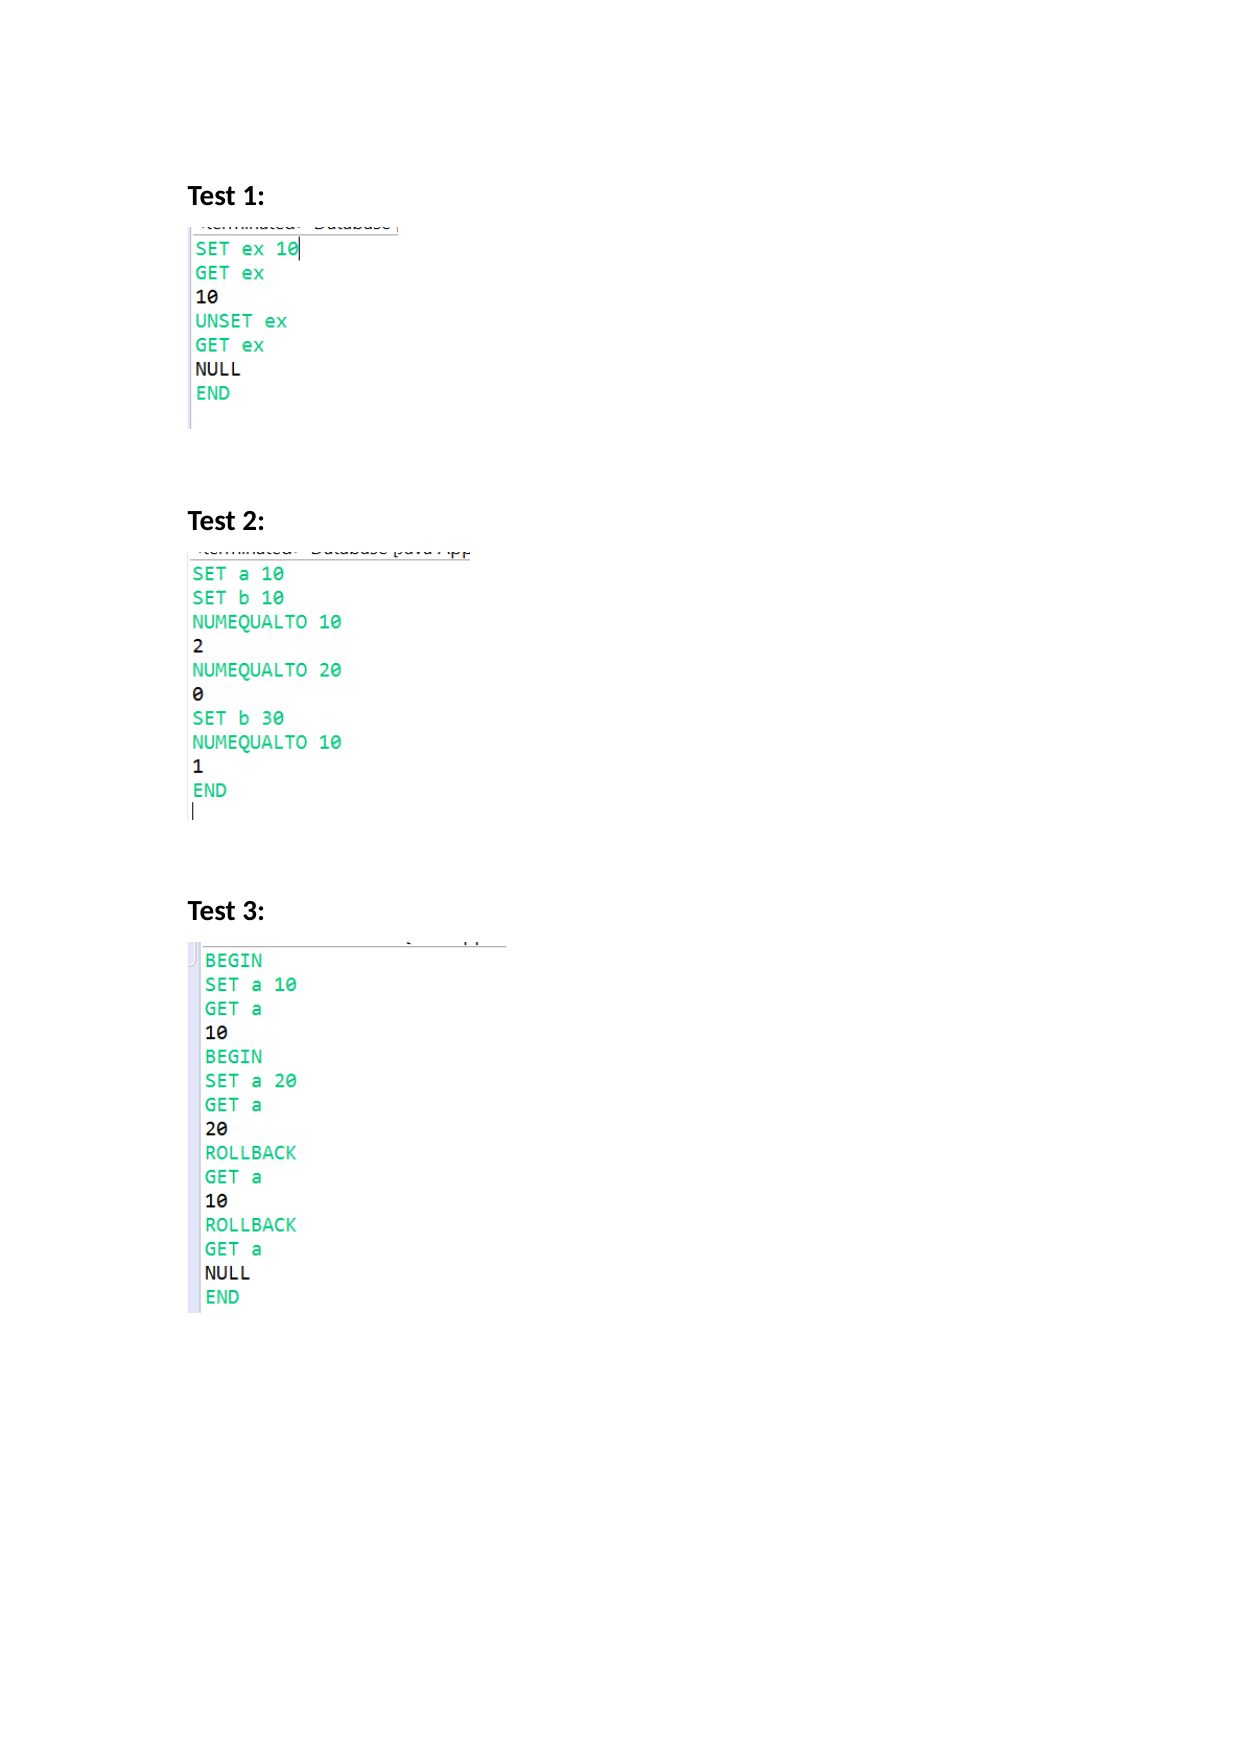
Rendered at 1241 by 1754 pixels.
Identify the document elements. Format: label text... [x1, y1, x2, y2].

picture [187, 942, 507, 1313]
text Test 1: [187, 162, 1053, 227]
picture [187, 552, 470, 820]
picture [187, 227, 398, 429]
text Test 3: [187, 877, 1053, 942]
text Test 2: [187, 487, 1053, 552]
